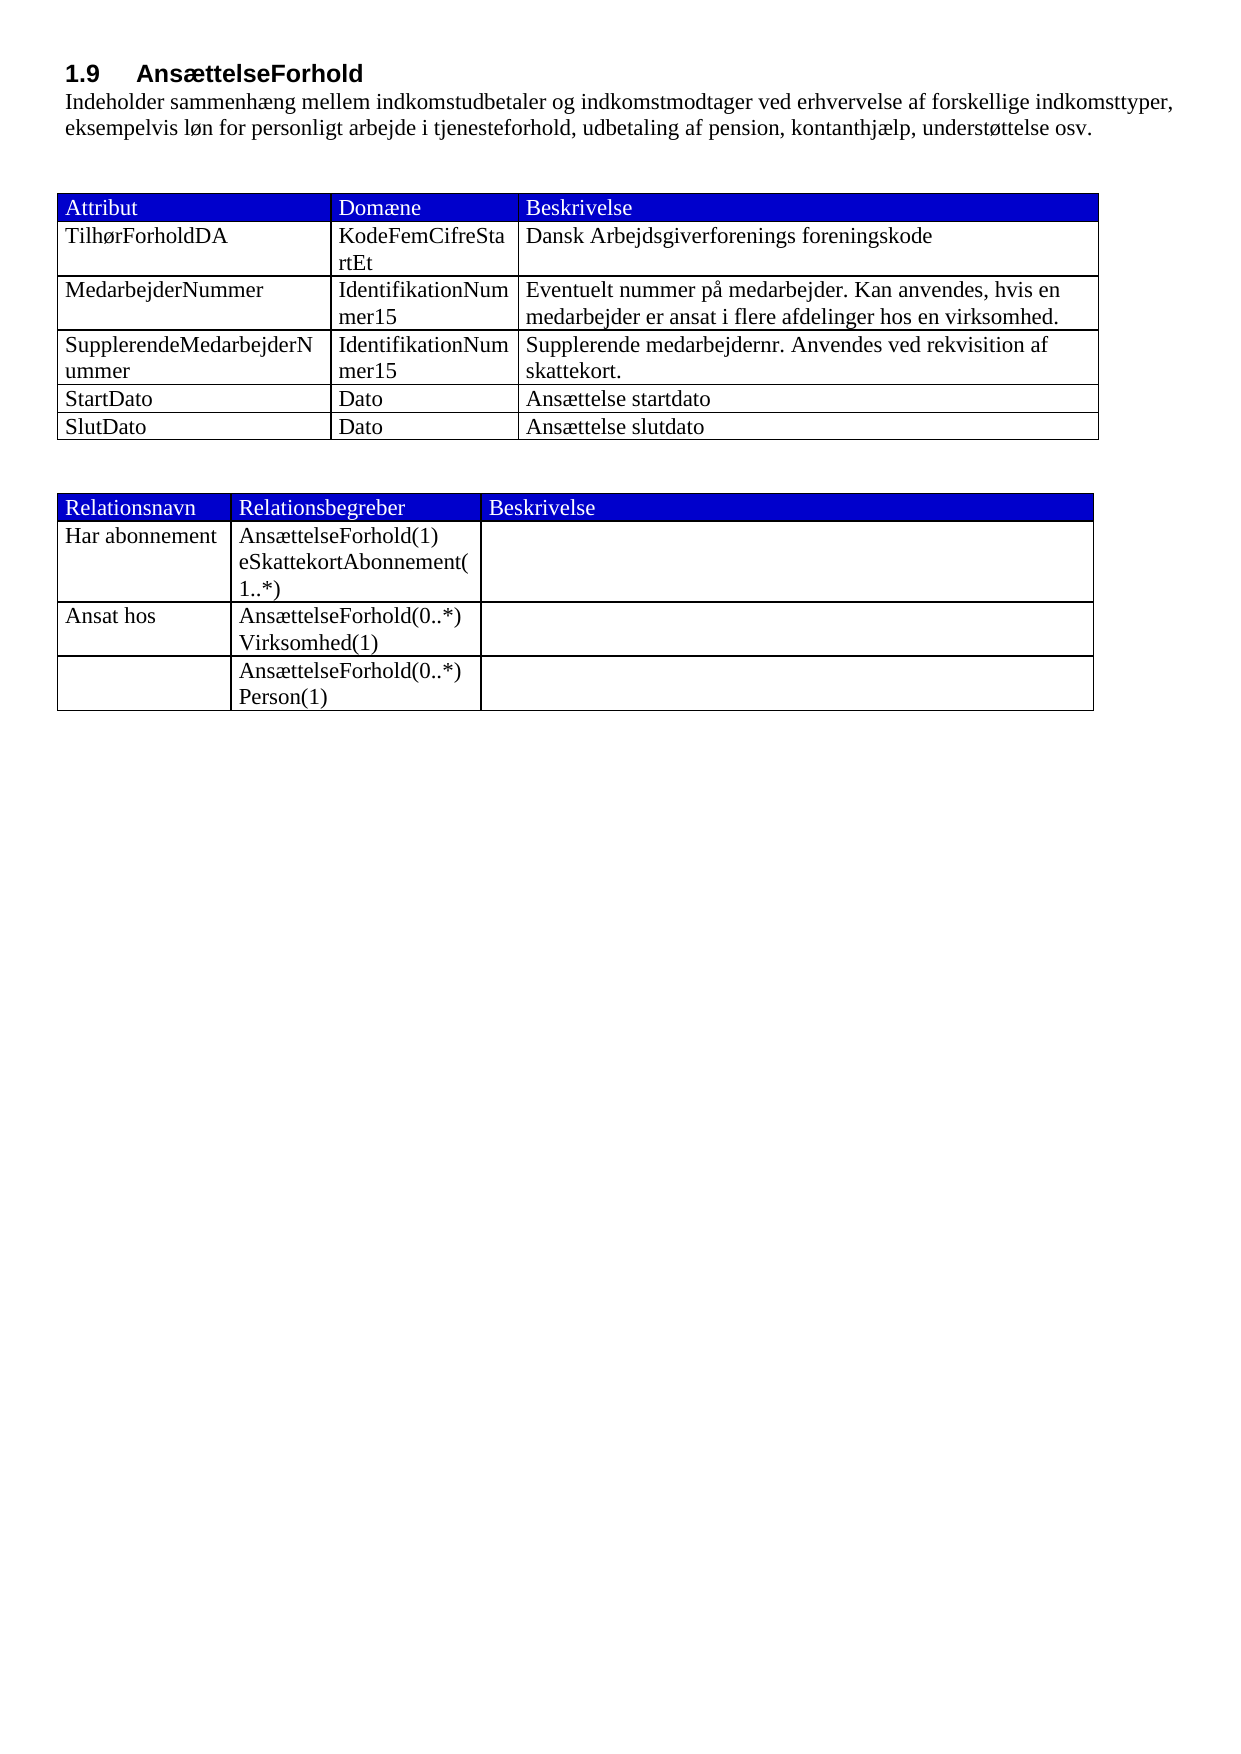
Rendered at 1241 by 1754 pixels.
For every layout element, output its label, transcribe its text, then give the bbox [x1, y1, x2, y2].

table_cell IdentifikationNummer15 [332, 277, 518, 329]
table_cell MedarbejderNummer [58, 277, 330, 329]
table_cell Ansættelse startdato [519, 385, 1098, 411]
table_cell [482, 603, 1093, 655]
table_cell SlutDato [58, 413, 330, 439]
table_cell AnsættelseForhold(0..*) Person(1) [232, 657, 480, 709]
table_header Domæne [332, 194, 518, 221]
subtitle AnsættelseForhold [65, 59, 1181, 88]
table_header Beskrivelse [519, 194, 1098, 221]
table_cell Ansat hos [58, 603, 230, 655]
table_cell Supplerende medarbejdernr. Anvendes ved rekvisition af skattekort. [519, 331, 1098, 383]
table_cell Dato [332, 413, 518, 439]
table_cell AnsættelseForhold(1) eSkattekortAbonnement(1..*) [232, 522, 480, 601]
table_header Beskrivelse [482, 494, 1093, 520]
table_header Attribut [58, 194, 330, 221]
table_cell [58, 657, 230, 709]
table_cell StartDato [58, 385, 330, 411]
text Indeholder sammenhæng mellem indkomstudbetaler og indkomstmodtager ved erhvervelse af forskellige indkomsttyper, eksempelvis løn for personligt arbejde i tjenesteforhold, udbetaling af pension, kontanthjælp, understøttelse osv. [65, 88, 1181, 141]
table_header Relationsbegreber [232, 494, 480, 520]
table_header Relationsnavn [58, 494, 230, 520]
table_cell Dato [332, 385, 518, 411]
table_cell Ansættelse slutdato [519, 413, 1098, 439]
table_cell SupplerendeMedarbejderNummer [58, 331, 330, 383]
table_cell [482, 522, 1093, 601]
table_cell Har abonnement [58, 522, 230, 601]
table_cell IdentifikationNummer15 [332, 331, 518, 383]
table_cell Dansk Arbejdsgiverforenings foreningskode [519, 222, 1098, 275]
table_cell AnsættelseForhold(0..*) Virksomhed(1) [232, 603, 480, 655]
table_cell TilhørForholdDA [58, 222, 330, 275]
table_cell [482, 657, 1093, 709]
table_cell Eventuelt nummer på medarbejder. Kan anvendes, hvis en medarbejder er ansat i flere afdelinger hos en virksomhed. [519, 277, 1098, 329]
table_cell KodeFemCifreStartEt [332, 222, 518, 275]
